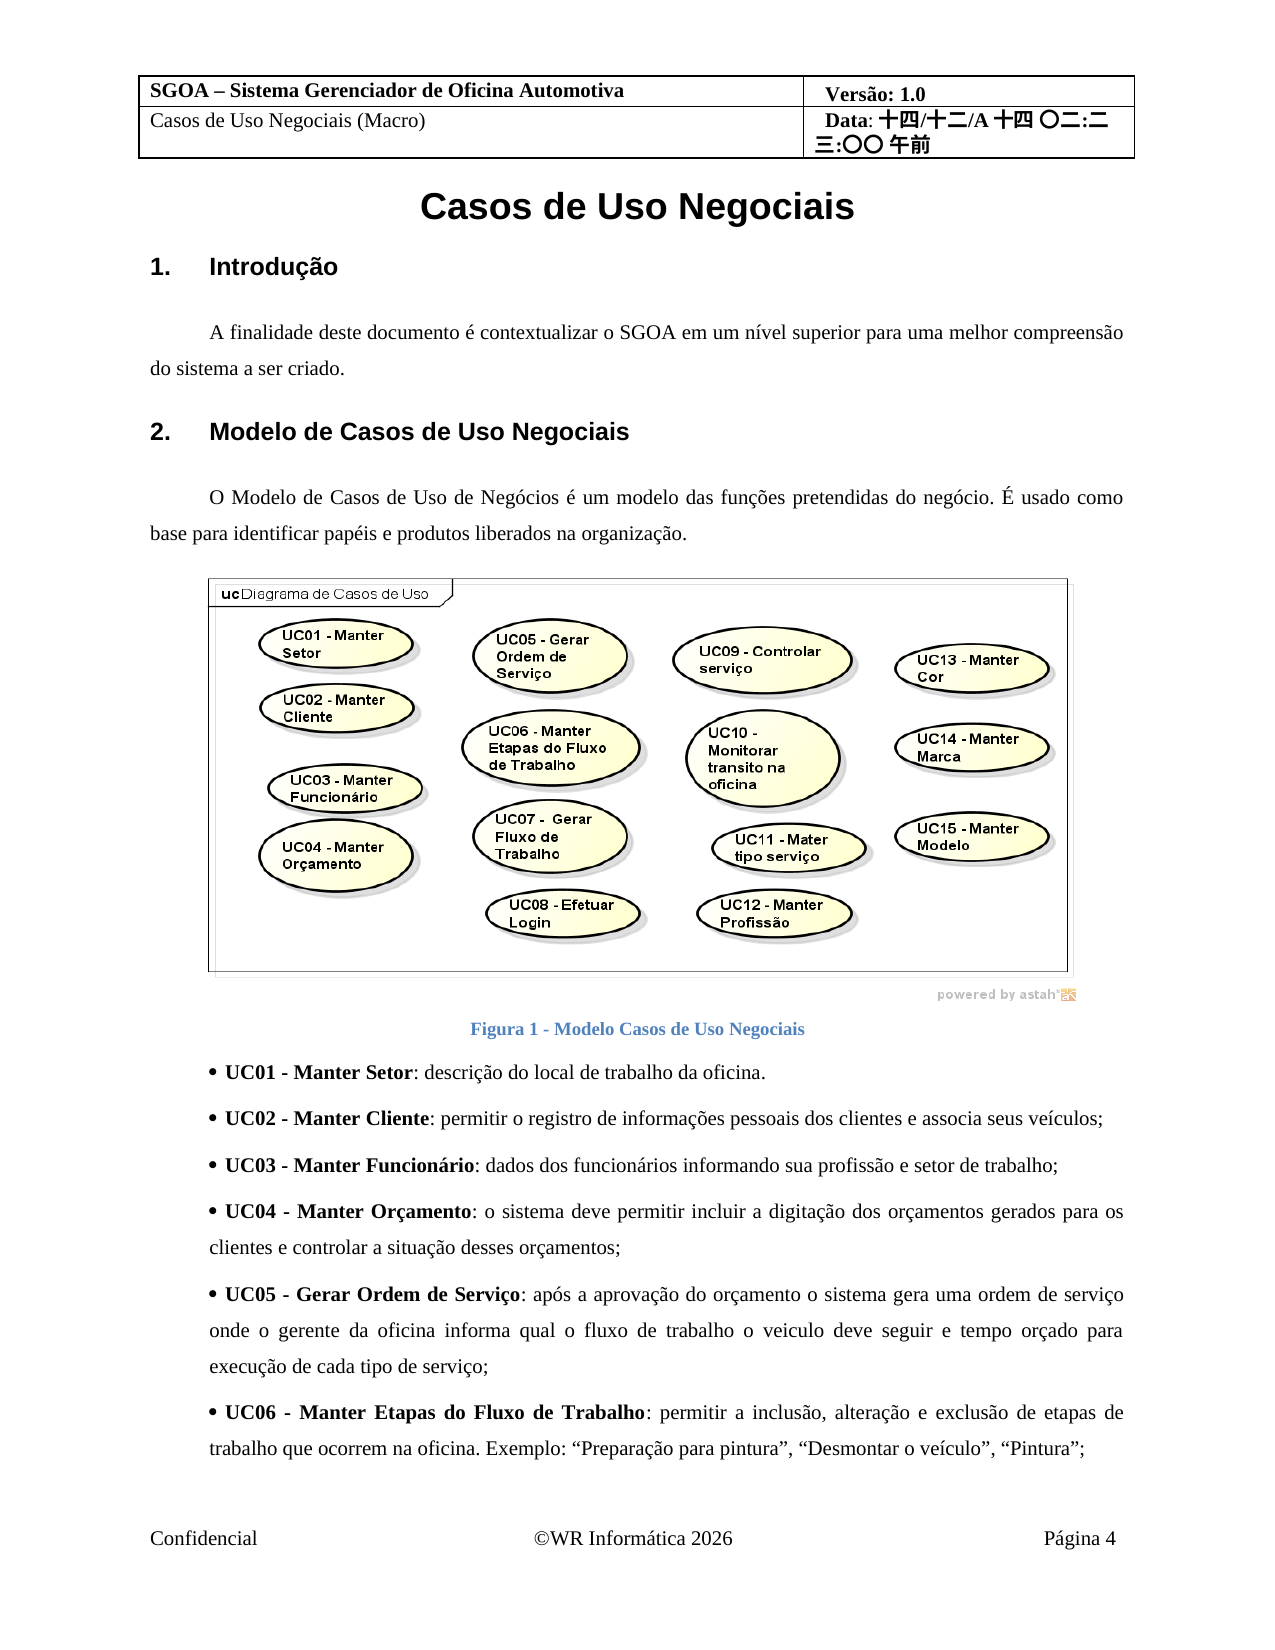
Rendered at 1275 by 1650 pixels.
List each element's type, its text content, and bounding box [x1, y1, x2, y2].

title Casos de Uso Negociais [150, 184, 1125, 227]
list UC05 - Gerar Ordem de Serviço: após a aprovação do orçamento o sistema gera uma ordem de serviço onde o gerente da oficina informa qual o fluxo de trabalho o veiculo deve seguir e tempo orçado para execução de cada tipo de serviço; [209, 1282, 1125, 1378]
picture [195, 567, 1080, 1005]
list UC06 - Manter Etapas do Fluxo de Trabalho: permitir a inclusão, alteração e exclusão de etapas de trabalho que ocorrem na oficina. Exemplo: “Preparação para pintura”, “Desmontar o veículo”, “Pintura”; [209, 1400, 1125, 1460]
list UC01 - Manter Setor: descrição do local de trabalho da oficina. [209, 1060, 1125, 1084]
text O Modelo de Casos de Uso de Negócios é um modelo das funções pretendidas do negócio. É usado como base para identificar papéis e produtos liberados na organização. [150, 485, 1125, 545]
list UC04 - Manter Orçamento: o sistema deve permitir incluir a digitação dos orçamentos gerados para os clientes e controlar a situação desses orçamentos; [209, 1199, 1125, 1259]
list UC03 - Manter Funcionário: dados dos funcionários informando sua profissão e setor de trabalho; [209, 1153, 1125, 1177]
list UC02 - Manter Cliente: permitir o registro de informações pessoais dos clientes e associa seus veículos; [209, 1106, 1125, 1130]
subtitle Introdução [150, 252, 1125, 281]
text A finalidade deste documento é contextualizar o SGOA em um nível superior para uma melhor compreensão do sistema a ser criado. [150, 320, 1125, 380]
text Figura 1 - Modelo Casos de Uso Negociais [150, 1017, 1125, 1039]
subtitle Modelo de Casos de Uso Negociais [150, 417, 1125, 446]
